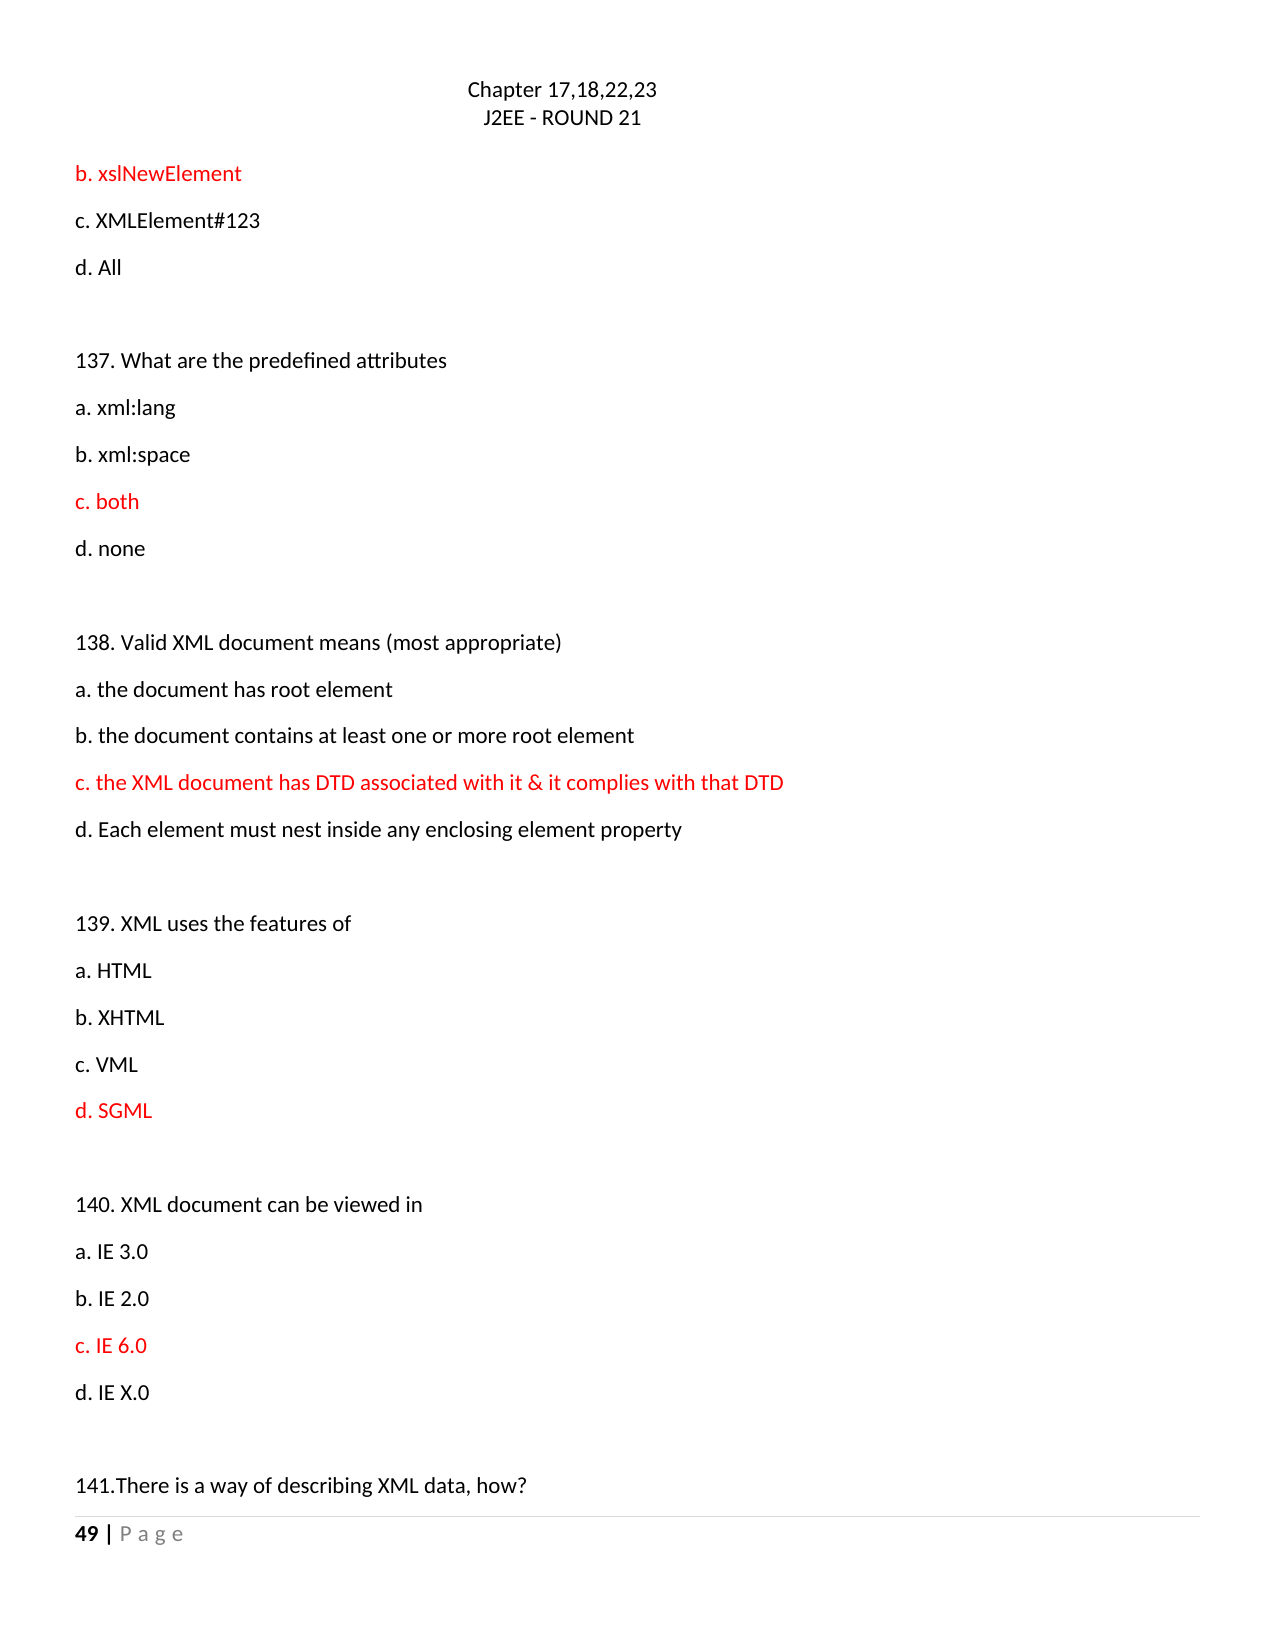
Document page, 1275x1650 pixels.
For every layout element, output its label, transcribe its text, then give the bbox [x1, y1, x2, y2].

text a. IE 3.0 [75, 1237, 1200, 1265]
text b. IE 2.0 [75, 1284, 1200, 1312]
text d. Each element must nest inside any enclosing element property [75, 815, 1200, 843]
text c. VML [75, 1050, 1200, 1078]
text a. the document has root element [75, 675, 1200, 703]
text c. XMLElement#123 [75, 206, 1200, 234]
text c. IE 6.0 [75, 1331, 1200, 1359]
text d. All [75, 253, 1200, 281]
text a. HTML [75, 956, 1200, 984]
text d. IE X.0 [75, 1378, 1200, 1406]
text b. the document contains at least one or more root element [75, 722, 1200, 749]
text b. xml:space [75, 440, 1200, 468]
text 137. What are the predefined attributes [75, 347, 1200, 374]
text 141.There is a way of describing XML data, how? [75, 1472, 1200, 1499]
text 138. Valid XML document means (most appropriate) [75, 628, 1200, 656]
text d. SGML [75, 1097, 1200, 1124]
text b. XHTML [75, 1003, 1200, 1031]
text d. none [75, 534, 1200, 562]
text a. xml:lang [75, 393, 1200, 421]
text 139. XML uses the features of [75, 909, 1200, 937]
text 140. XML document can be viewed in [75, 1190, 1200, 1218]
text c. the XML document has DTD associated with it & it complies with that DTD [75, 768, 1200, 796]
text c. both [75, 487, 1200, 515]
text b. xslNewElement [75, 159, 1200, 187]
